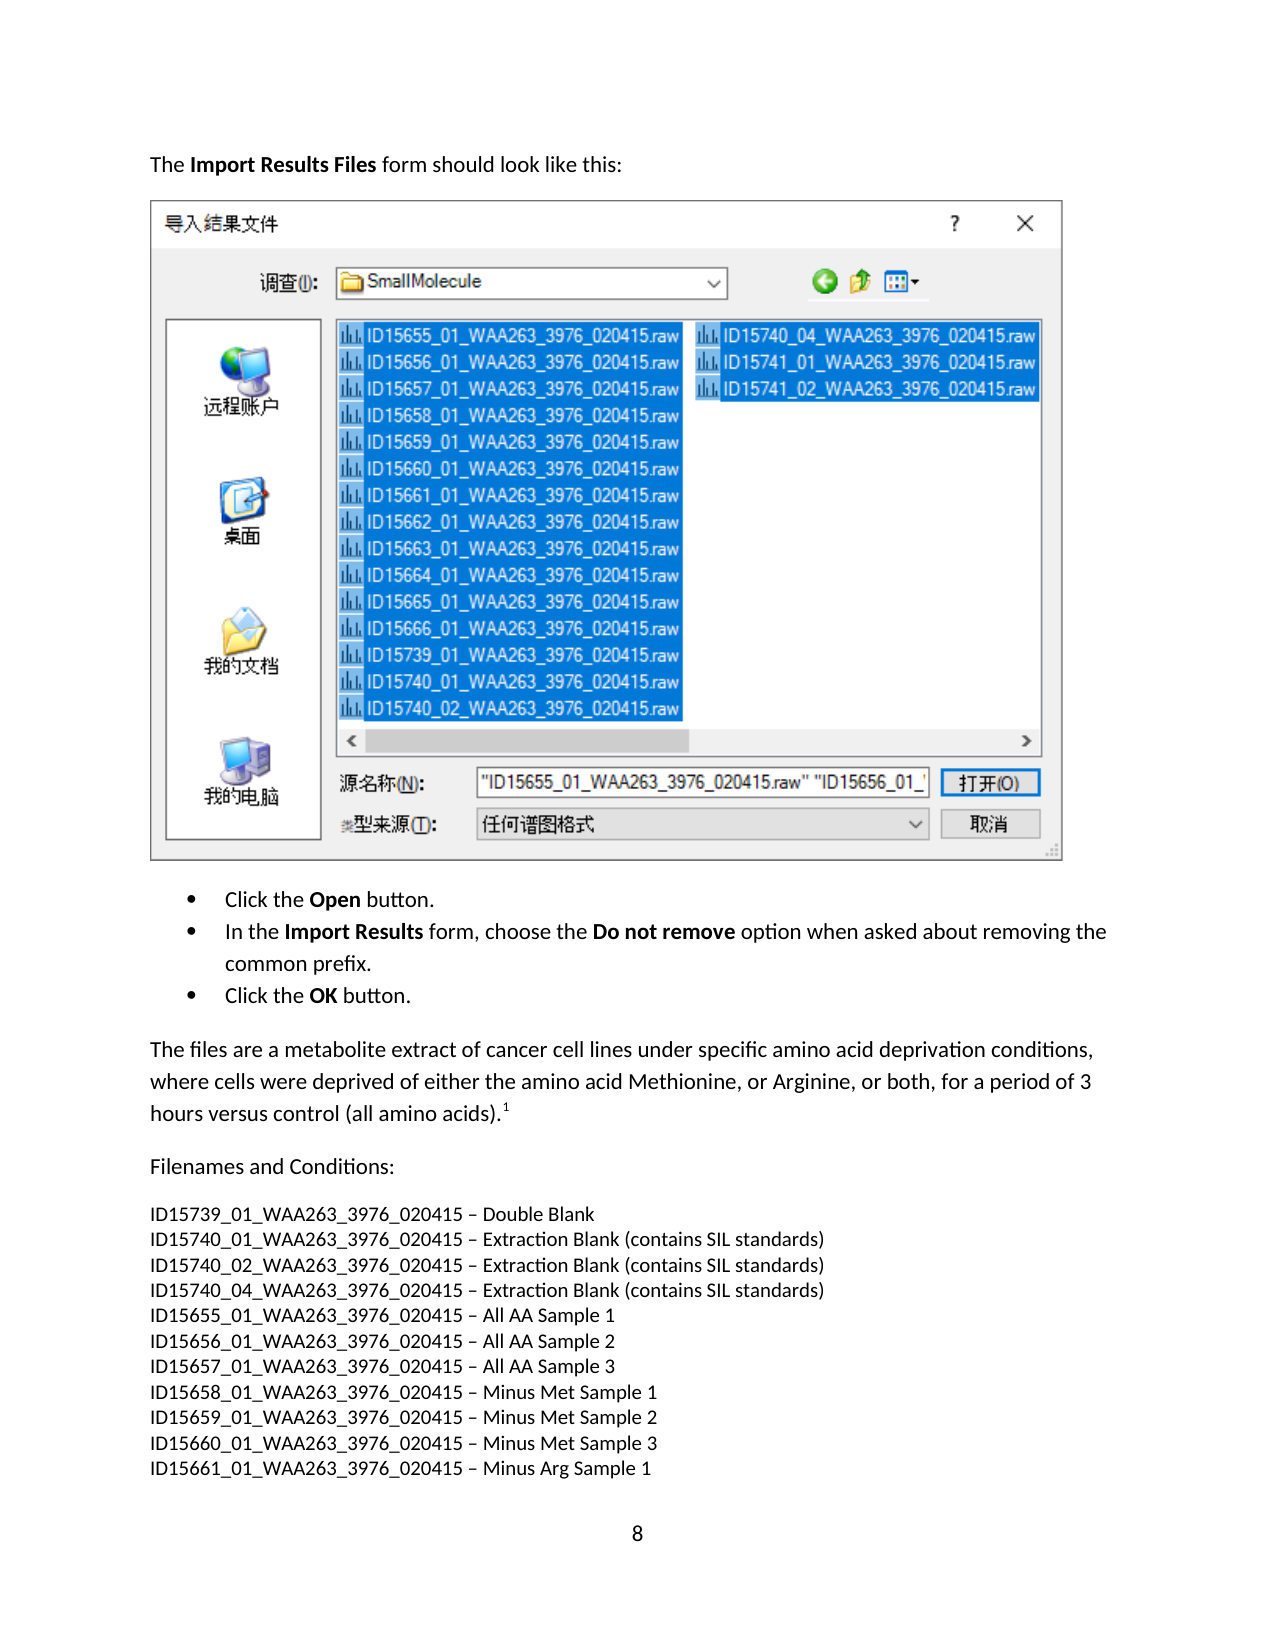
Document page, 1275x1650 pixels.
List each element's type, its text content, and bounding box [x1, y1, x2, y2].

text ID15661_01_WAA263_3976_020415 – Minus Arg Sample 1 [150, 1455, 1125, 1481]
list Click the OK button. [187, 982, 1125, 1010]
text The Import Results Files form should look like this: [150, 150, 1125, 178]
text ID15739_01_WAA263_3976_020415 – Double Blank [150, 1201, 1125, 1226]
picture [150, 200, 1063, 861]
list In the Import Results form, choose the Do not remove option when asked about removing the common prefix. [187, 917, 1125, 977]
text ID15655_01_WAA263_3976_020415 – All AA Sample 1 [150, 1303, 1125, 1328]
text ID15740_01_WAA263_3976_020415 – Extraction Blank (contains SIL standards) [150, 1226, 1125, 1252]
text ID15659_01_WAA263_3976_020415 – Minus Met Sample 2 [150, 1404, 1125, 1430]
text ID15740_02_WAA263_3976_020415 – Extraction Blank (contains SIL standards) [150, 1252, 1125, 1277]
text ID15656_01_WAA263_3976_020415 – All AA Sample 2 [150, 1328, 1125, 1353]
text ID15660_01_WAA263_3976_020415 – Minus Met Sample 3 [150, 1430, 1125, 1455]
text Filenames and Conditions: [150, 1152, 1125, 1180]
text ID15658_01_WAA263_3976_020415 – Minus Met Sample 1 [150, 1379, 1125, 1404]
text ID15657_01_WAA263_3976_020415 – All AA Sample 3 [150, 1353, 1125, 1379]
text ID15740_04_WAA263_3976_020415 – Extraction Blank (contains SIL standards) [150, 1277, 1125, 1303]
list Click the Open button. [187, 885, 1125, 913]
text The files are a metabolite extract of cancer cell lines under specific amino acid deprivation conditions, where cells were deprived of either the amino acid Methionine, or Arginine, or both, for a period of 3 hours versus control (all amino acids).1 [150, 1035, 1125, 1127]
